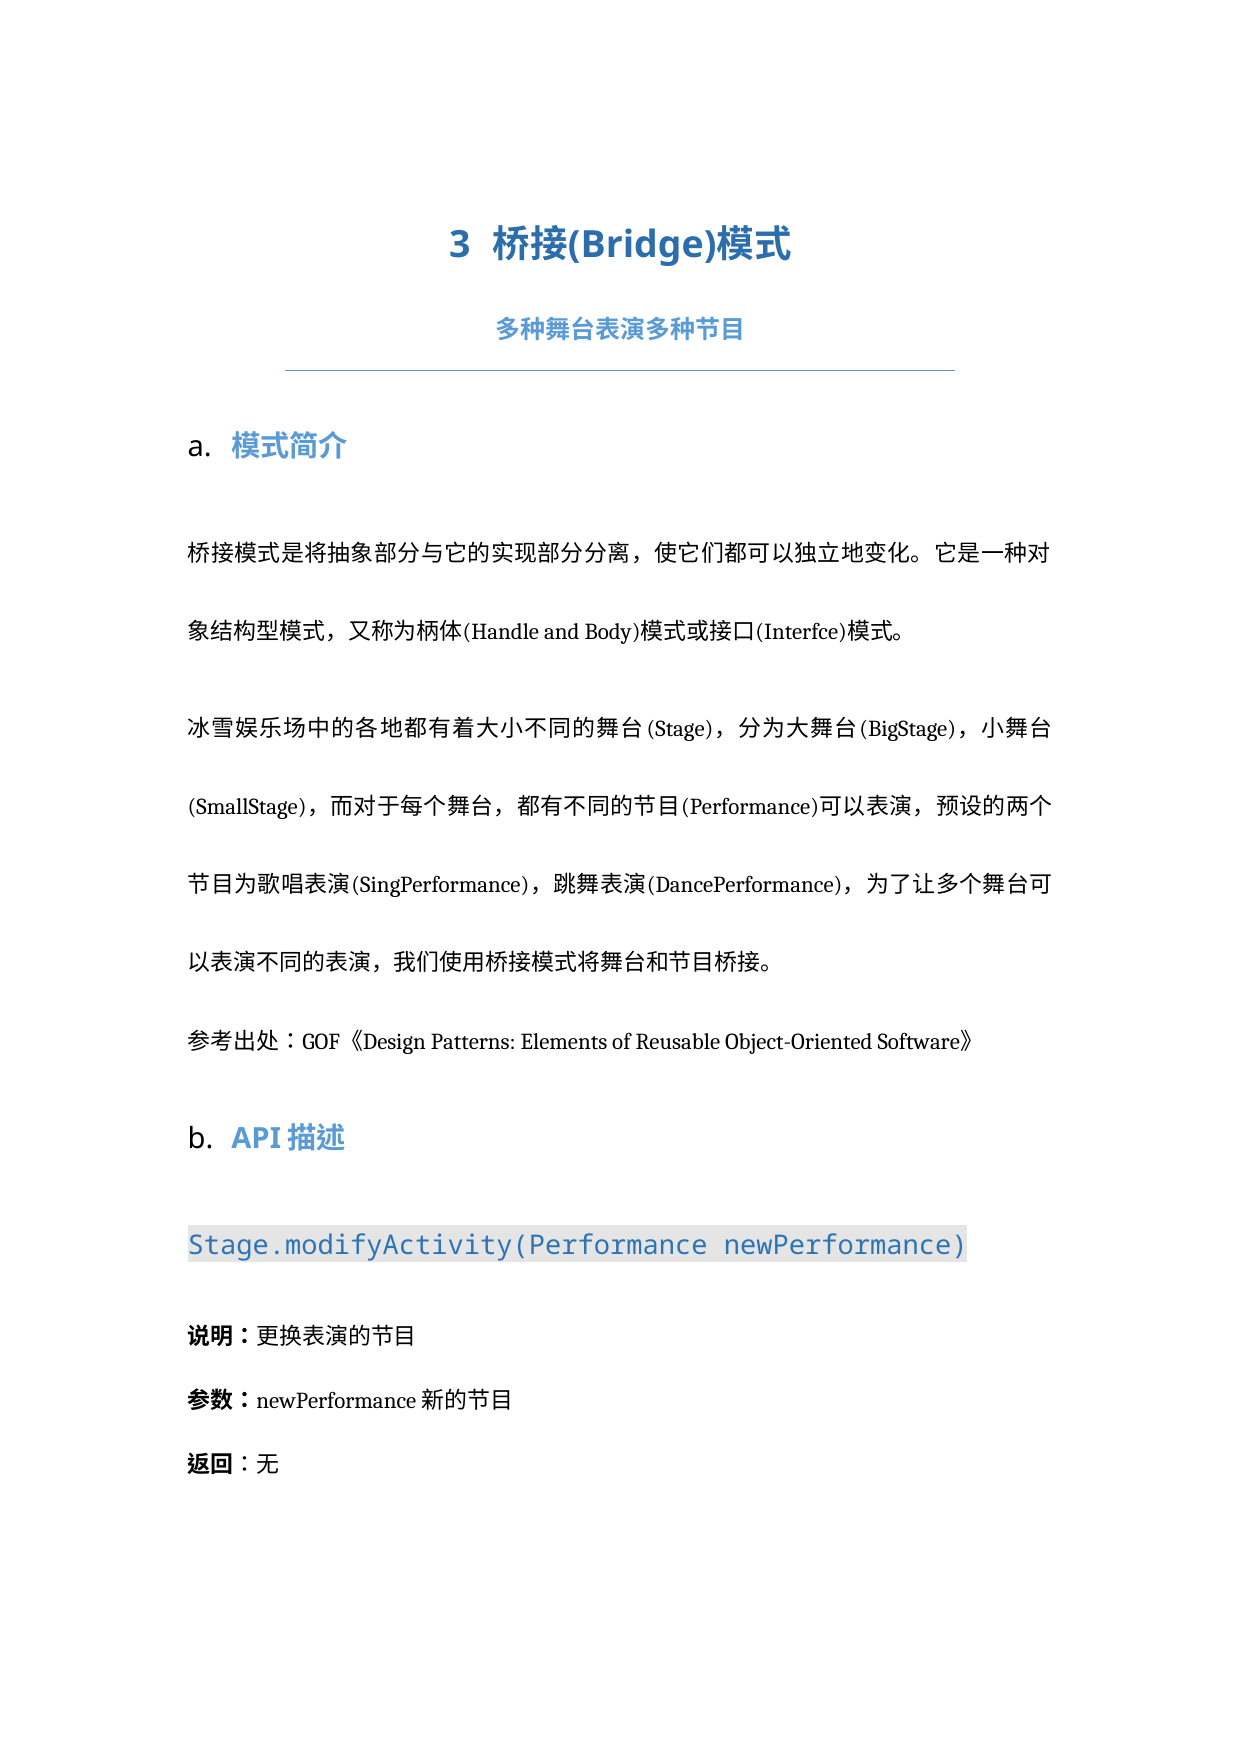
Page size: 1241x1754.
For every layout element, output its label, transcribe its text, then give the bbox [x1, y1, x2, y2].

subtitle API描述 [187, 1104, 1053, 1169]
text 参考出处：GOF《Design Patterns: Elements of Reusable Object-Oriented Software》 [187, 1024, 1053, 1057]
subtitle 模式简介 [187, 413, 1053, 478]
text 返回：无 [187, 1447, 1053, 1479]
text 多种舞台表演多种节目 [285, 297, 955, 370]
subtitle 桥接(Bridge)模式 [187, 211, 1053, 276]
text 桥接模式是将抽象部分与它的实现部分分离，使它们都可以独立地变化。它是一种对象结构型模式，又称为柄体(Handle and Body)模式或接口(Interfce)模式。 [187, 519, 1053, 662]
text 冰雪娱乐场中的各地都有着大小不同的舞台(Stage)，分为大舞台(BigStage)，小舞台(SmallStage)，而对于每个舞台，都有不同的节目(Performance)可以表演，预设的两个节目为歌唱表演(SingPerformance)，跳舞表演(DancePerformance)，为了让多个舞台可以表演不同的表演，我们使用桥接模式将舞台和节目桥接。 [187, 694, 1053, 992]
text Stage.modifyActivity(Performance newPerformance) [187, 1211, 1053, 1276]
text 说明：更换表演的节目 [187, 1319, 1053, 1352]
text 参数：newPerformance 新的节目 [187, 1383, 1053, 1416]
